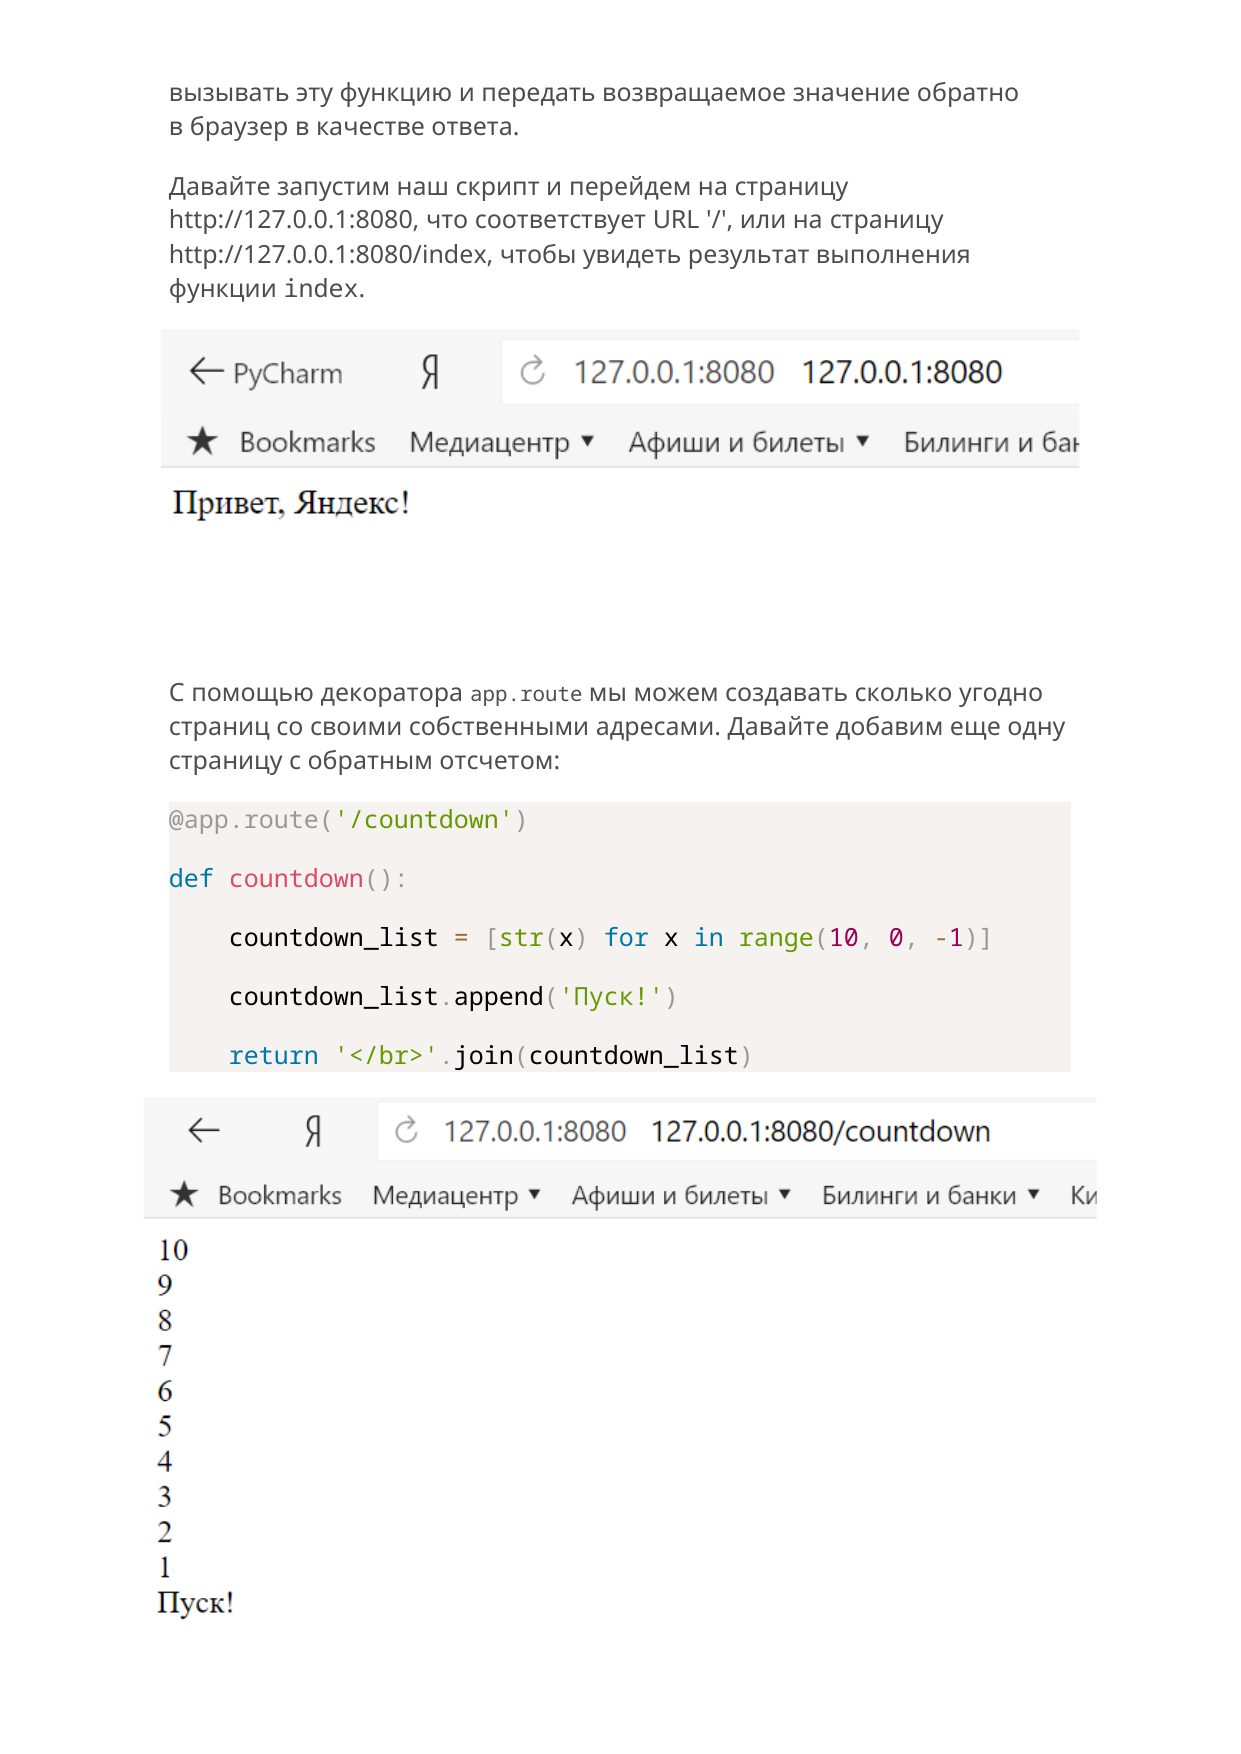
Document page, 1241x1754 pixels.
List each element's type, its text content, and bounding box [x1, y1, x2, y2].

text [169, 75, 1071, 143]
text def countdown(): [169, 861, 1071, 895]
text @app.route('/countdown') [169, 802, 1071, 836]
text return '</br>'.join(countdown_list) [169, 1038, 1071, 1072]
text С помощью декоратора app.route мы можем создавать сколько угодно страниц со своими собственными адресами. Давайте добавим еще одну страницу с обратным отсчетом: [169, 674, 1071, 777]
picture [160, 329, 1080, 654]
picture [143, 1097, 1097, 1644]
text countdown_list = [str(x) for x in range(10, 0, -1)] [169, 920, 1071, 954]
text Давайте запустим наш скрипт и перейдем на страницу http://127.0.0.1:8080, что соответствует URL '/', или на страницу http://127.0.0.1:8080/index, чтобы увидеть результат выполнения функции index. [169, 168, 1071, 304]
text countdown_list.append('Пуск!') [169, 979, 1071, 1013]
